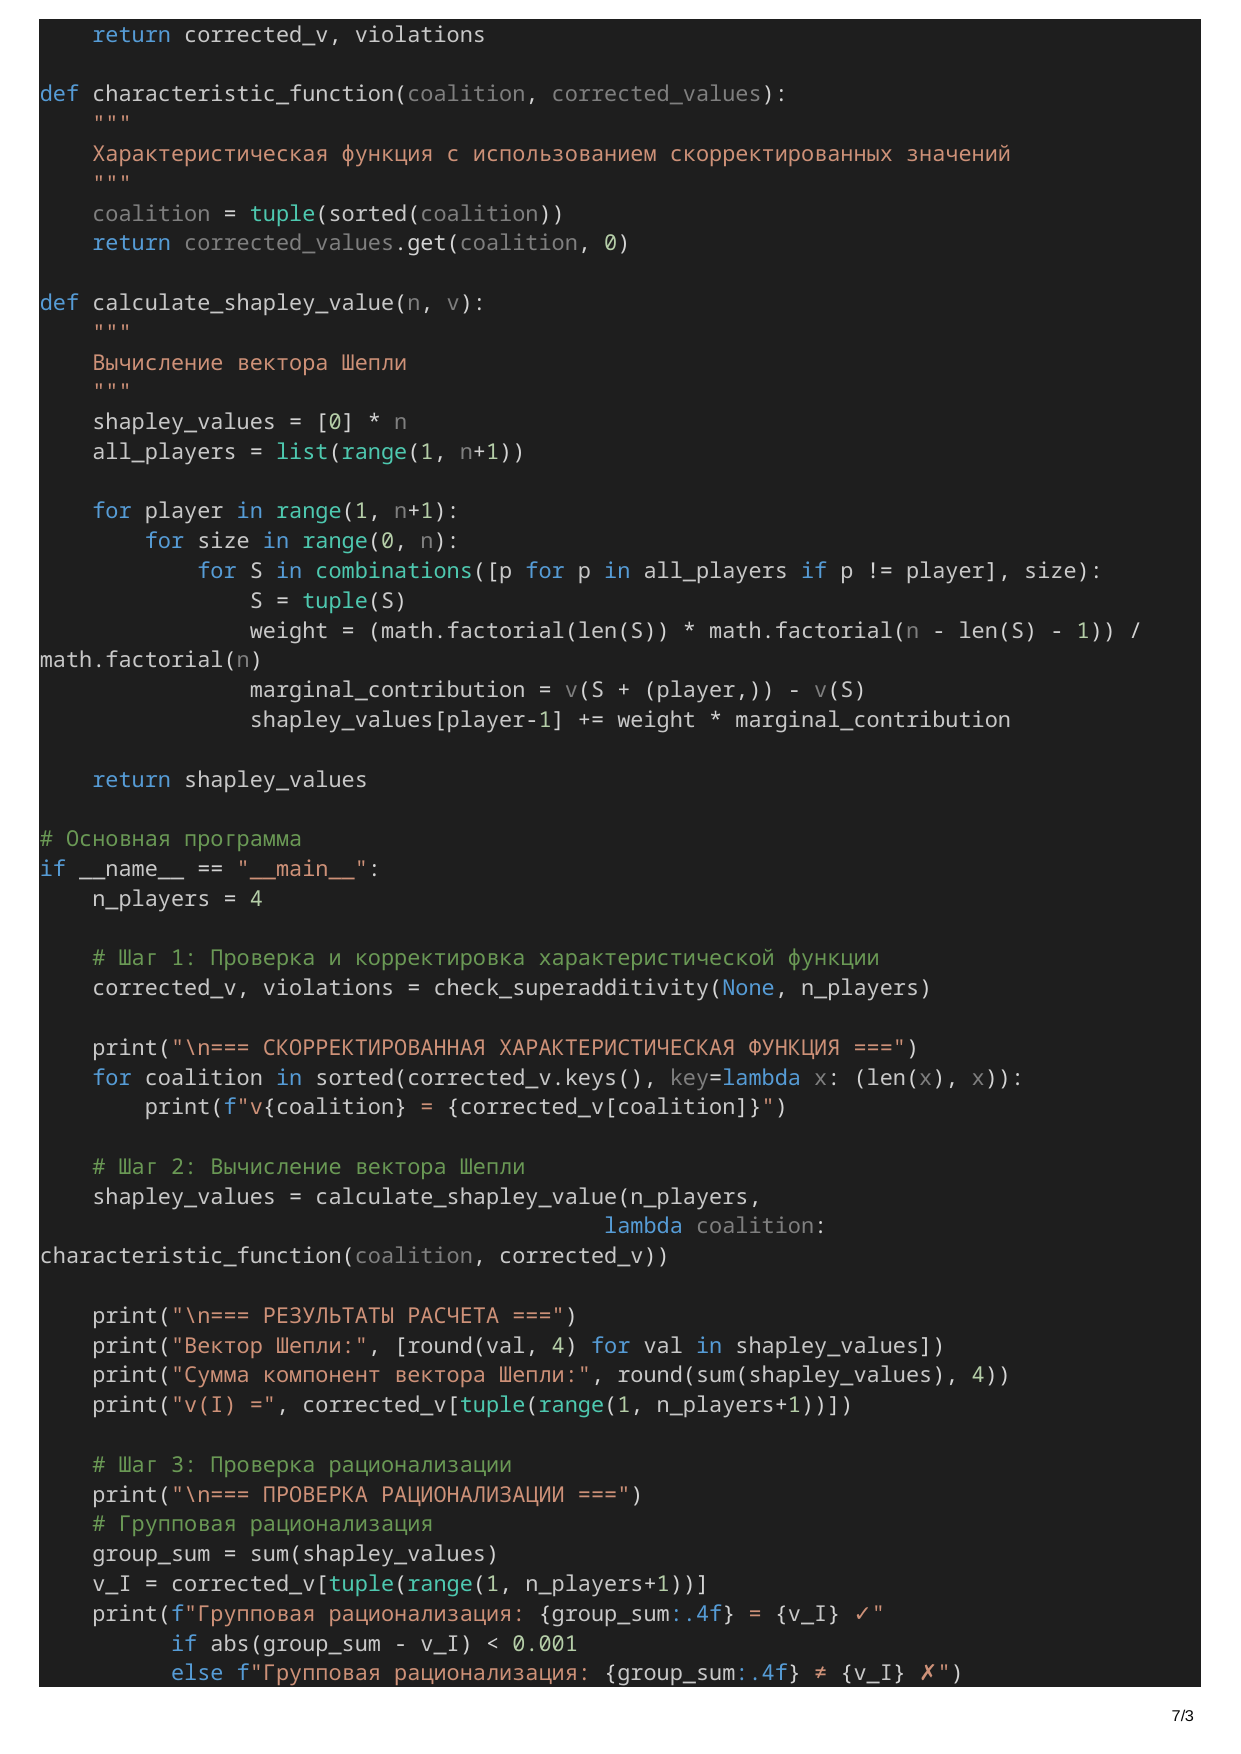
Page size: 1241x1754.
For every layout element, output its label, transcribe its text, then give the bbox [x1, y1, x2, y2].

text # Основная программа [39, 823, 1201, 853]
text all_players = list(range(1, n+1)) [39, 436, 1201, 466]
text shapley_values[player-1] += weight * marginal_contribution [39, 704, 1201, 734]
text group_sum = sum(shapley_values) [39, 1538, 1201, 1568]
text if __name__ == "__main__": [39, 853, 1201, 883]
text shapley_values = [0] * n [39, 406, 1201, 436]
text # Шаг 2: Вычисление вектора Шепли [39, 1151, 1201, 1181]
text print("\n=== РЕЗУЛЬТАТЫ РАСЧЕТА ===") [39, 1300, 1201, 1329]
text # Шаг 1: Проверка и корректировка характеристической функции [39, 942, 1201, 972]
text if abs(group_sum - v_I) < 0.001 [39, 1627, 1201, 1657]
text for S in combinations([p for p in all_players if p != player], size): [39, 555, 1201, 585]
text def calculate_shapley_value(n, v): [39, 287, 1201, 317]
text """ [39, 108, 1201, 138]
text S = tuple(S) [39, 585, 1201, 614]
text # Шаг 3: Проверка рационализации [39, 1449, 1201, 1478]
text Характеристическая функция с использованием скорректированных значений [39, 138, 1201, 168]
text """ [39, 317, 1201, 346]
text print("v(I) =", corrected_v[tuple(range(1, n_players+1))]) [39, 1389, 1201, 1419]
text """ [39, 168, 1201, 197]
text return shapley_values [39, 763, 1201, 793]
text return corrected_values.get(coalition, 0) [39, 227, 1201, 257]
text else f"Групповая рационализация: {group_sum:.4f} ≠ {v_I} ✗") [39, 1657, 1201, 1687]
text coalition = tuple(sorted(coalition)) [39, 197, 1201, 227]
text v_I = corrected_v[tuple(range(1, n_players+1))] [39, 1568, 1201, 1598]
text print(f"v{coalition} = {corrected_v[coalition]}") [39, 1091, 1201, 1121]
text """ [39, 376, 1201, 406]
text Вычисление вектора Шепли [39, 346, 1201, 376]
text for player in range(1, n+1): [39, 495, 1201, 525]
text corrected_v, violations = check_superadditivity(None, n_players) [39, 972, 1201, 1002]
text lambda coalition: characteristic_function(coalition, corrected_v)) [39, 1210, 1201, 1270]
text weight = (math.factorial(len(S)) * math.factorial(n - len(S) - 1)) / math.factorial(n) [39, 614, 1201, 674]
text print(f"Групповая рационализация: {group_sum:.4f} = {v_I} ✓" [39, 1598, 1201, 1627]
text def characteristic_function(coalition, corrected_values): [39, 78, 1201, 108]
text n_players = 4 [39, 883, 1201, 912]
text print("\n=== ПРОВЕРКА РАЦИОНАЛИЗАЦИИ ===") [39, 1478, 1201, 1508]
text shapley_values = calculate_shapley_value(n_players, [39, 1181, 1201, 1210]
text marginal_contribution = v(S + (player,)) - v(S) [39, 674, 1201, 704]
text # Групповая рационализация [39, 1508, 1201, 1538]
text for size in range(0, n): [39, 525, 1201, 555]
text return corrected_v, violations [39, 19, 1201, 48]
text print("\n=== СКОРРЕКТИРОВАННАЯ ХАРАКТЕРИСТИЧЕСКАЯ ФУНКЦИЯ ===") [39, 1032, 1201, 1061]
text print("Вектор Шепли:", [round(val, 4) for val in shapley_values]) [39, 1329, 1201, 1359]
text print("Сумма компонент вектора Шепли:", round(sum(shapley_values), 4)) [39, 1359, 1201, 1389]
text for coalition in sorted(corrected_v.keys(), key=lambda x: (len(x), x)): [39, 1061, 1201, 1091]
